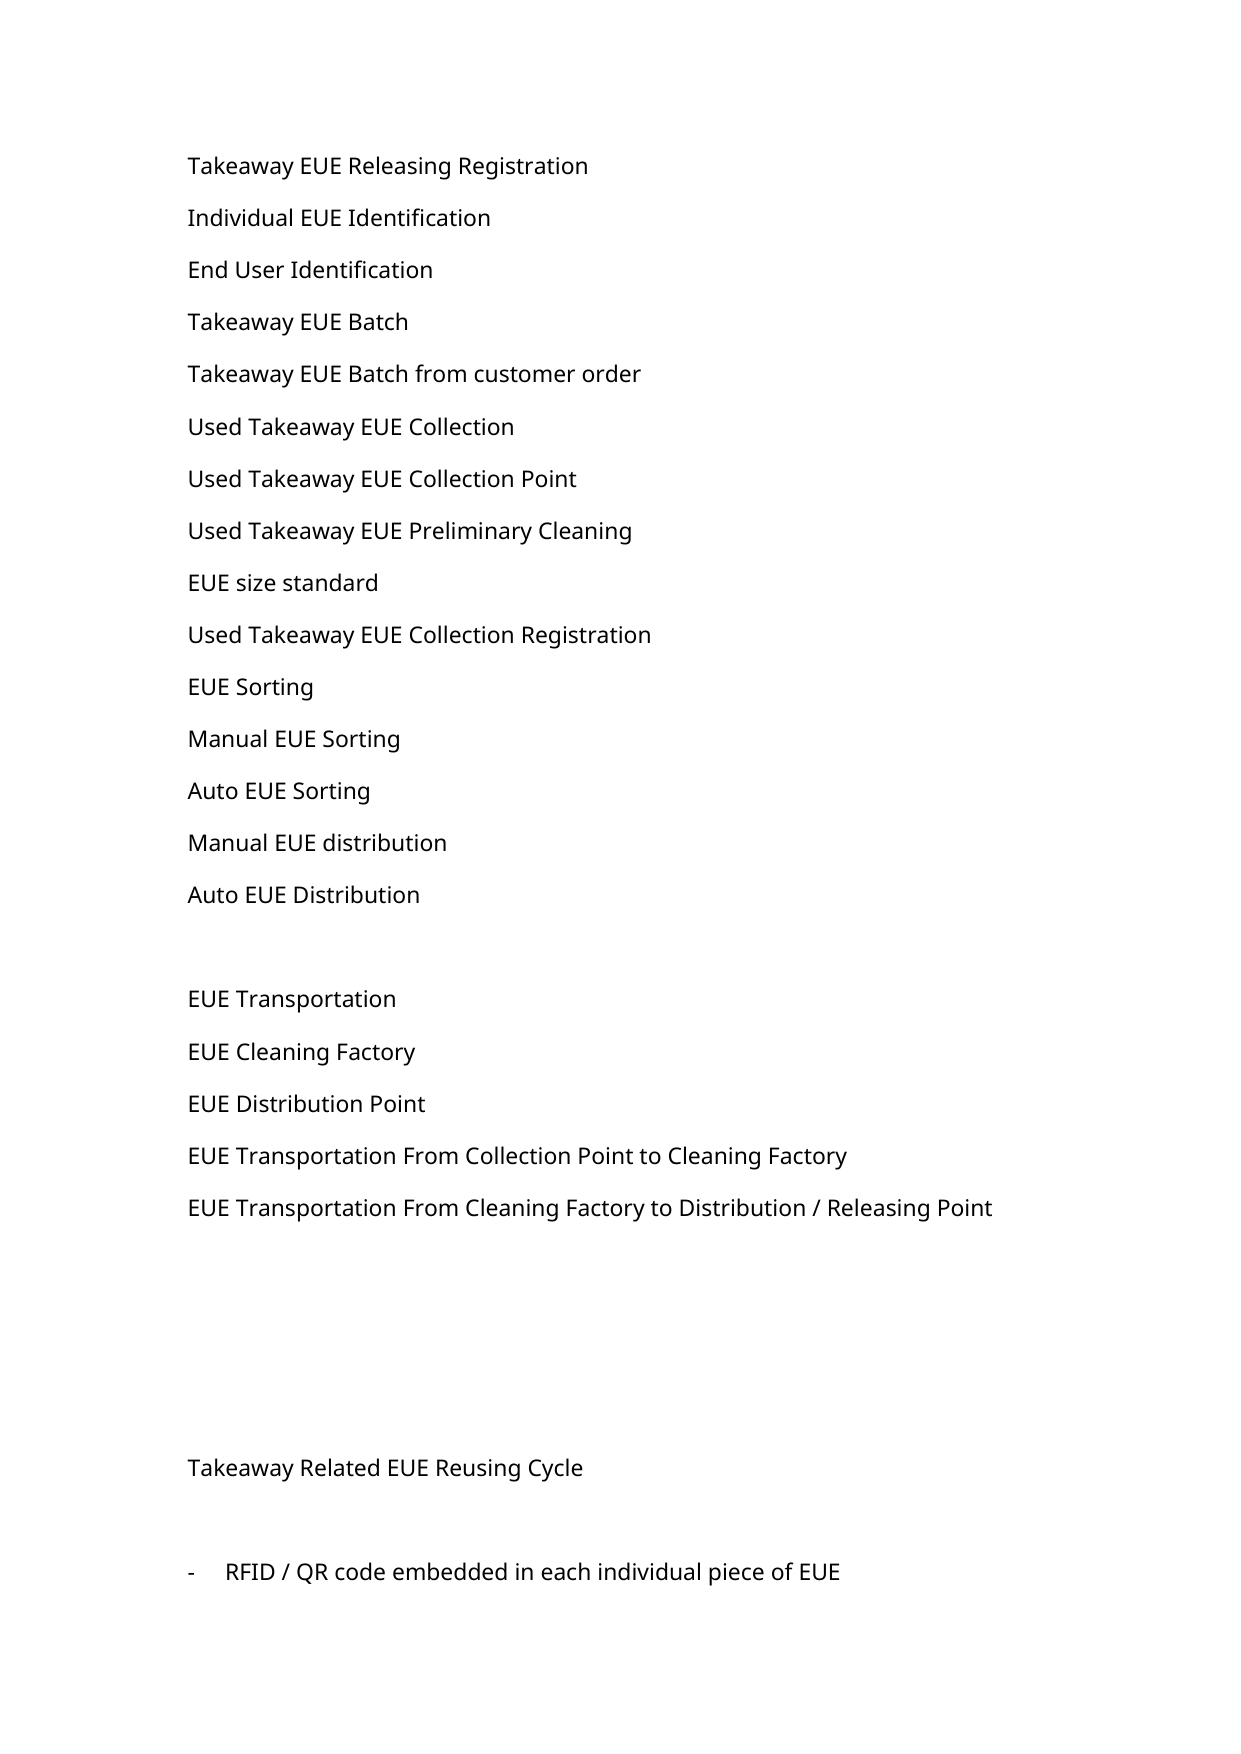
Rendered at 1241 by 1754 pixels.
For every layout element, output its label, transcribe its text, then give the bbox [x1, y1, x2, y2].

text Used Takeaway EUE Collection Point [187, 462, 1053, 494]
text Manual EUE Sorting [187, 723, 1053, 754]
text Takeaway EUE Batch [187, 306, 1053, 337]
text Takeaway EUE Releasing Registration [187, 150, 1053, 181]
text EUE Distribution Point [187, 1087, 1053, 1119]
text EUE Cleaning Factory [187, 1035, 1053, 1067]
text Individual EUE Identification [187, 202, 1053, 233]
text Auto EUE Sorting [187, 775, 1053, 806]
text Used Takeaway EUE Collection Registration [187, 619, 1053, 650]
text End User Identification [187, 254, 1053, 285]
text Auto EUE Distribution [187, 879, 1053, 910]
text EUE size standard [187, 567, 1053, 598]
list RFID / QR code embedded in each individual piece of EUE [187, 1556, 1053, 1587]
text Used Takeaway EUE Collection [187, 410, 1053, 442]
text Manual EUE distribution [187, 827, 1053, 858]
text Takeaway Related EUE Reusing Cycle [187, 1452, 1053, 1483]
text EUE Transportation From Collection Point to Cleaning Factory [187, 1139, 1053, 1171]
text Used Takeaway EUE Preliminary Cleaning [187, 514, 1053, 546]
text EUE Sorting [187, 671, 1053, 702]
text EUE Transportation From Cleaning Factory to Distribution / Releasing Point [187, 1192, 1053, 1223]
text Takeaway EUE Batch from customer order [187, 358, 1053, 389]
text EUE Transportation [187, 983, 1053, 1014]
